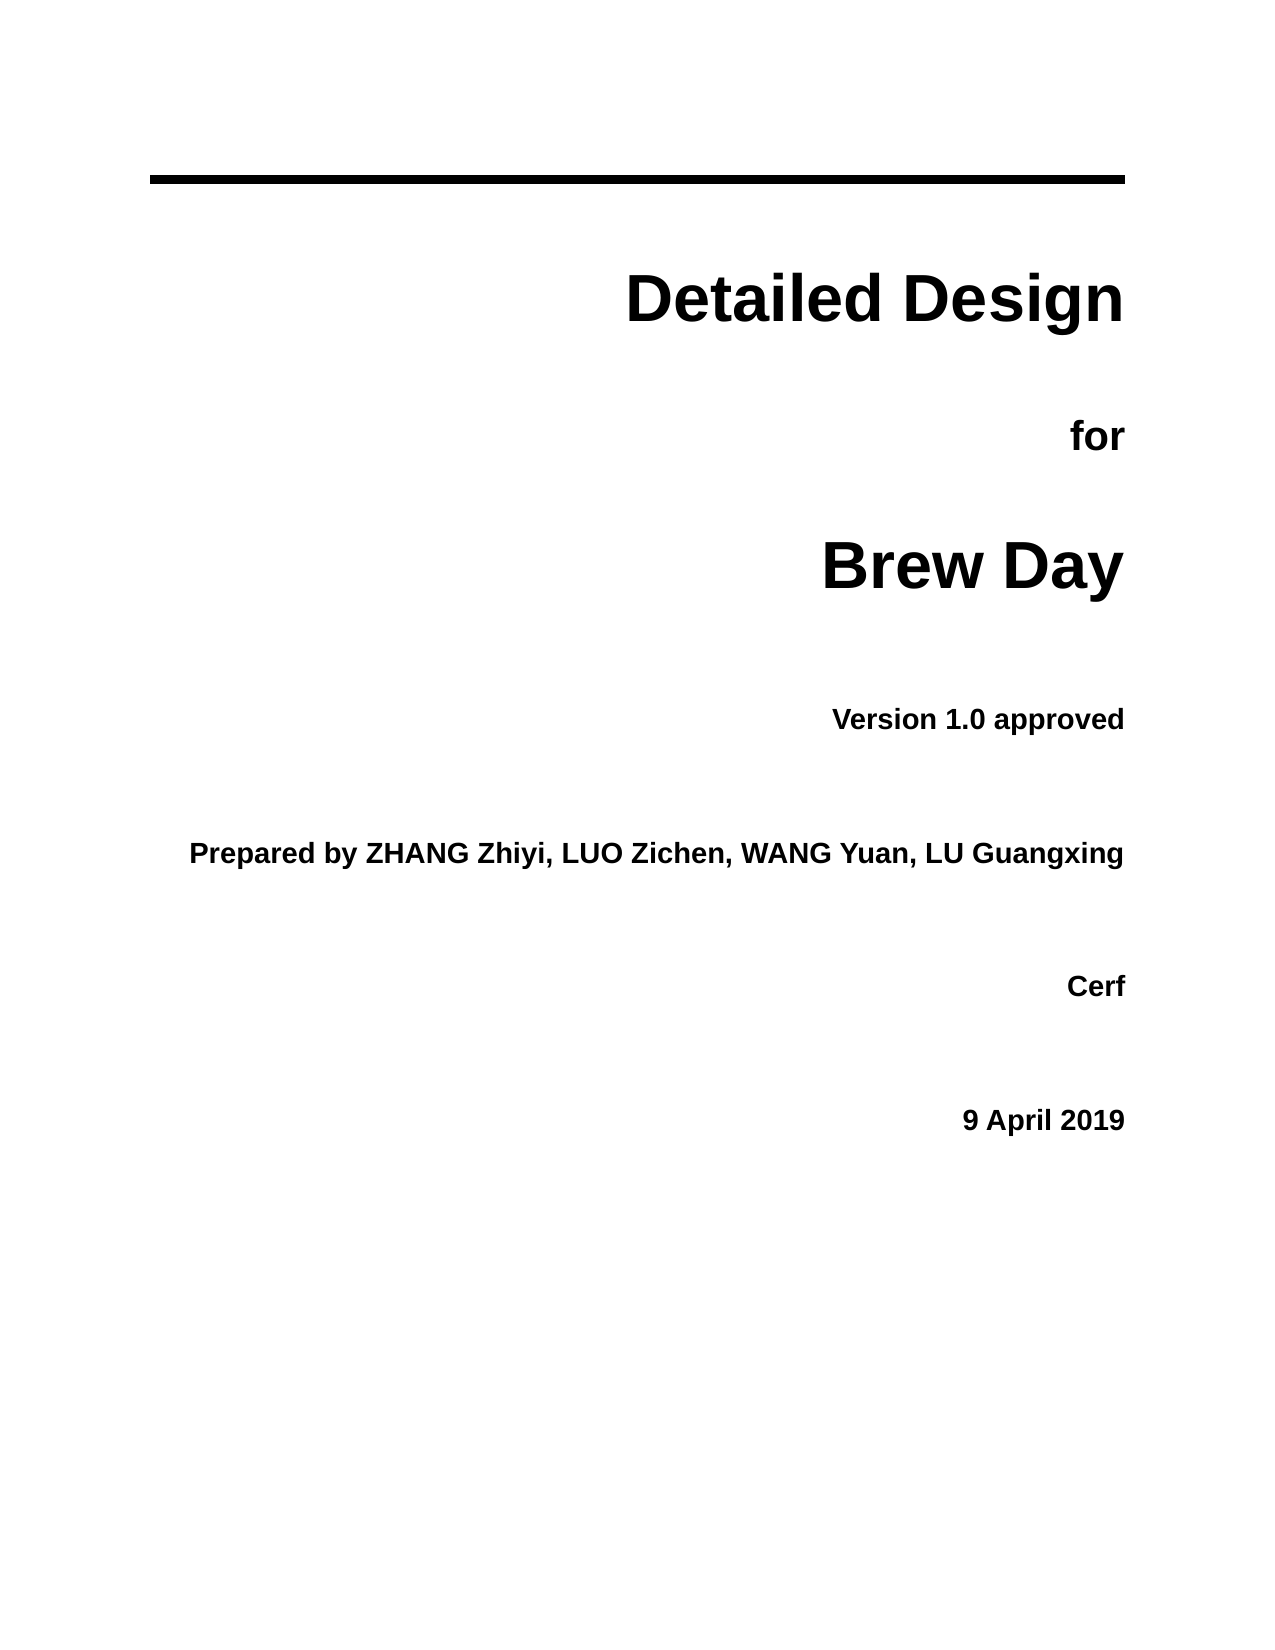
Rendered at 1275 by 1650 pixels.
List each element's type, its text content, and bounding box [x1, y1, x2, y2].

text Brew Day [150, 526, 1125, 602]
text Cerf [150, 969, 1125, 1003]
text 9 April 2019 [150, 1103, 1125, 1136]
text Version 1.0 approved [150, 702, 1125, 736]
title Detailed Design [150, 259, 1125, 336]
title for [150, 411, 1125, 459]
text Prepared by ZHANG Zhiyi, LUO Zichen, WANG Yuan, LU Guangxing [150, 836, 1125, 869]
